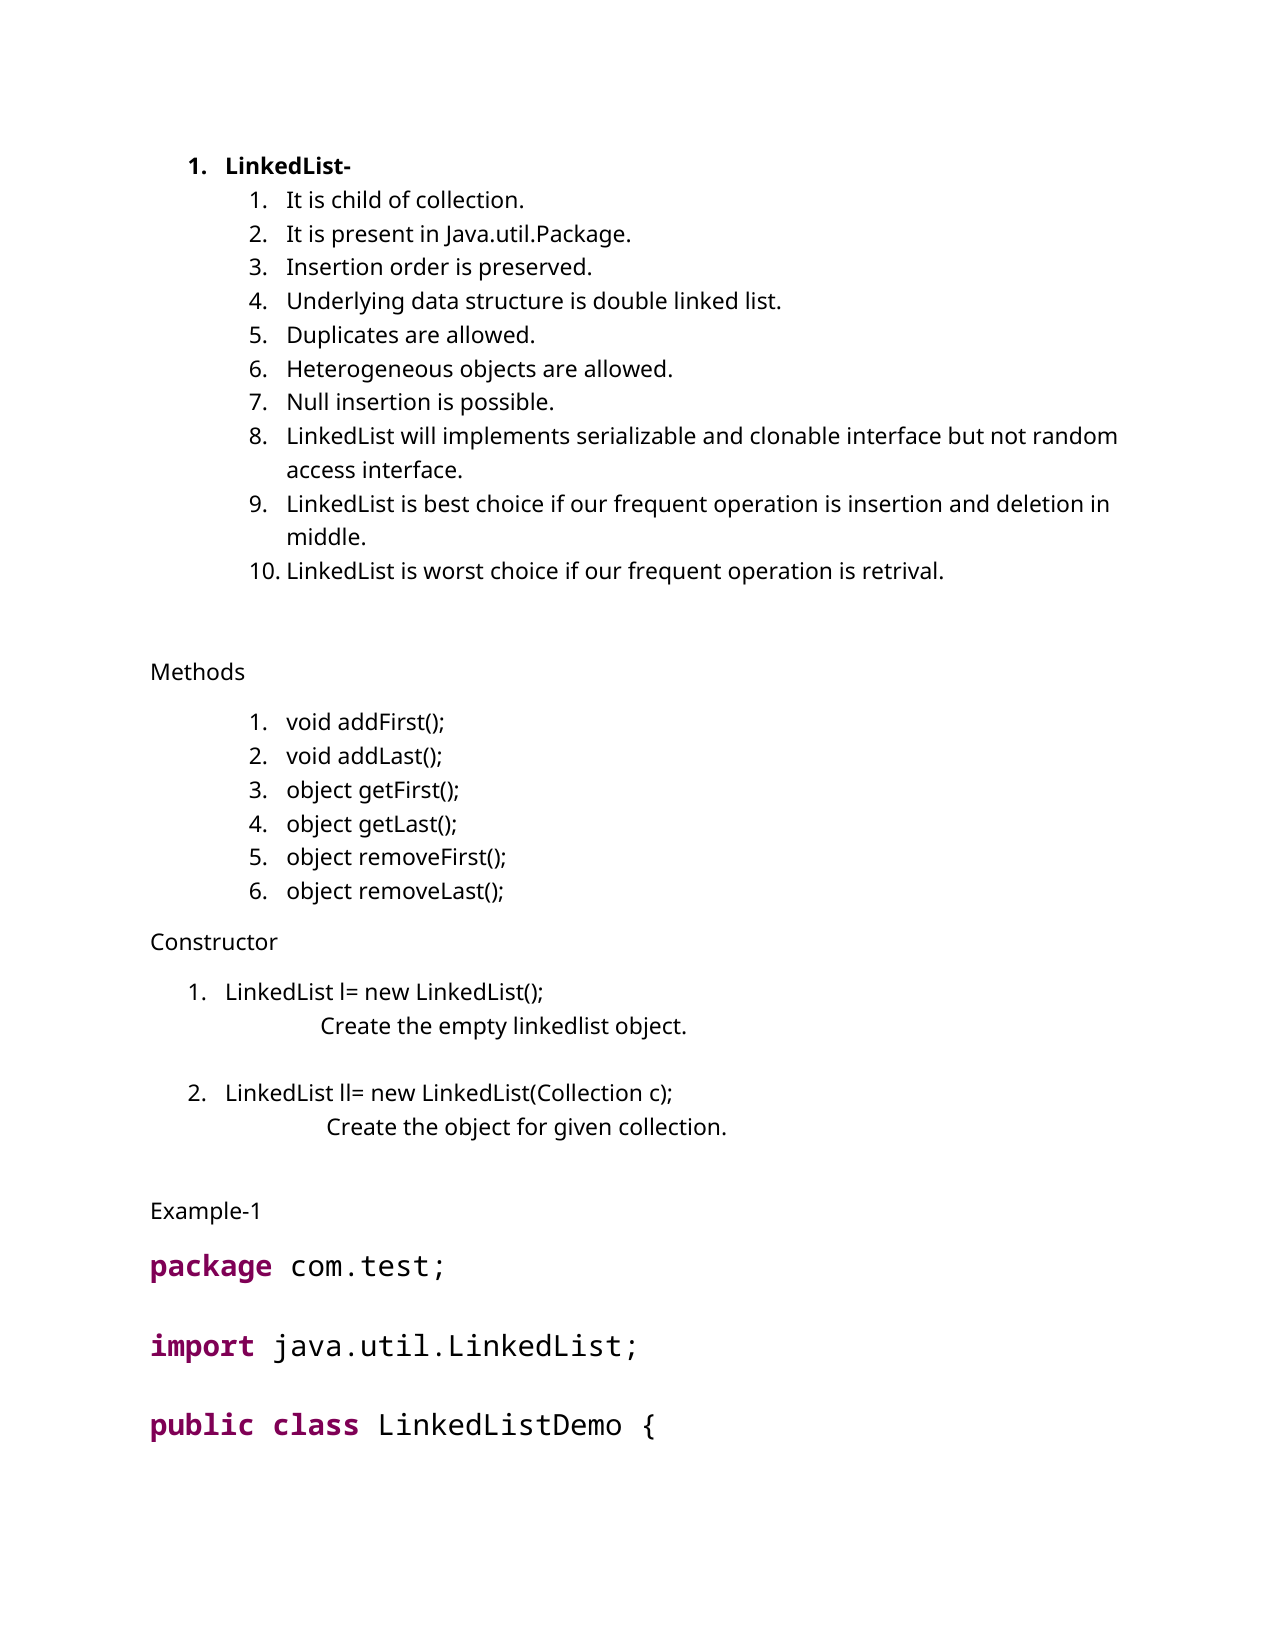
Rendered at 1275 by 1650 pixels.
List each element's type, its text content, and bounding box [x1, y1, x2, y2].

text Methods [150, 656, 1125, 687]
text public class LinkedListDemo { [150, 1404, 1125, 1444]
list LinkedList will implements serializable and clonable interface but not random access interface. [248, 420, 1125, 485]
list Duplicates are allowed. [248, 319, 1125, 350]
list LinkedList ll= new LinkedList(Collection c); [187, 1077, 1125, 1108]
list void addLast(); [248, 740, 1125, 771]
list Insertion order is preserved. [248, 251, 1125, 282]
list It is child of collection. [248, 184, 1125, 215]
text import java.util.LinkedList; [150, 1325, 1125, 1364]
text Example-1 [150, 1195, 1125, 1226]
list Heterogeneous objects are allowed. [248, 352, 1125, 384]
text package com.test; [150, 1245, 1125, 1285]
text Constructor [150, 925, 1125, 957]
list void addFirst(); [248, 706, 1125, 737]
list Null insertion is possible. [248, 386, 1125, 417]
list Create the object for given collection. [225, 1111, 1125, 1142]
list LinkedList- [187, 150, 1125, 181]
list It is present in Java.util.Package. [248, 217, 1125, 249]
list LinkedList is best choice if our frequent operation is insertion and deletion in middle. [248, 487, 1125, 552]
list Create the empty linkedlist object. [225, 1009, 1125, 1041]
list LinkedList is worst choice if our frequent operation is retrival. [248, 555, 1125, 586]
list object removeFirst(); [248, 841, 1125, 872]
list object getLast(); [248, 807, 1125, 839]
list Underlying data structure is double linked list. [248, 285, 1125, 316]
list LinkedList l= new LinkedList(); [187, 976, 1125, 1007]
list object getFirst(); [248, 774, 1125, 805]
list object removeLast(); [248, 875, 1125, 906]
